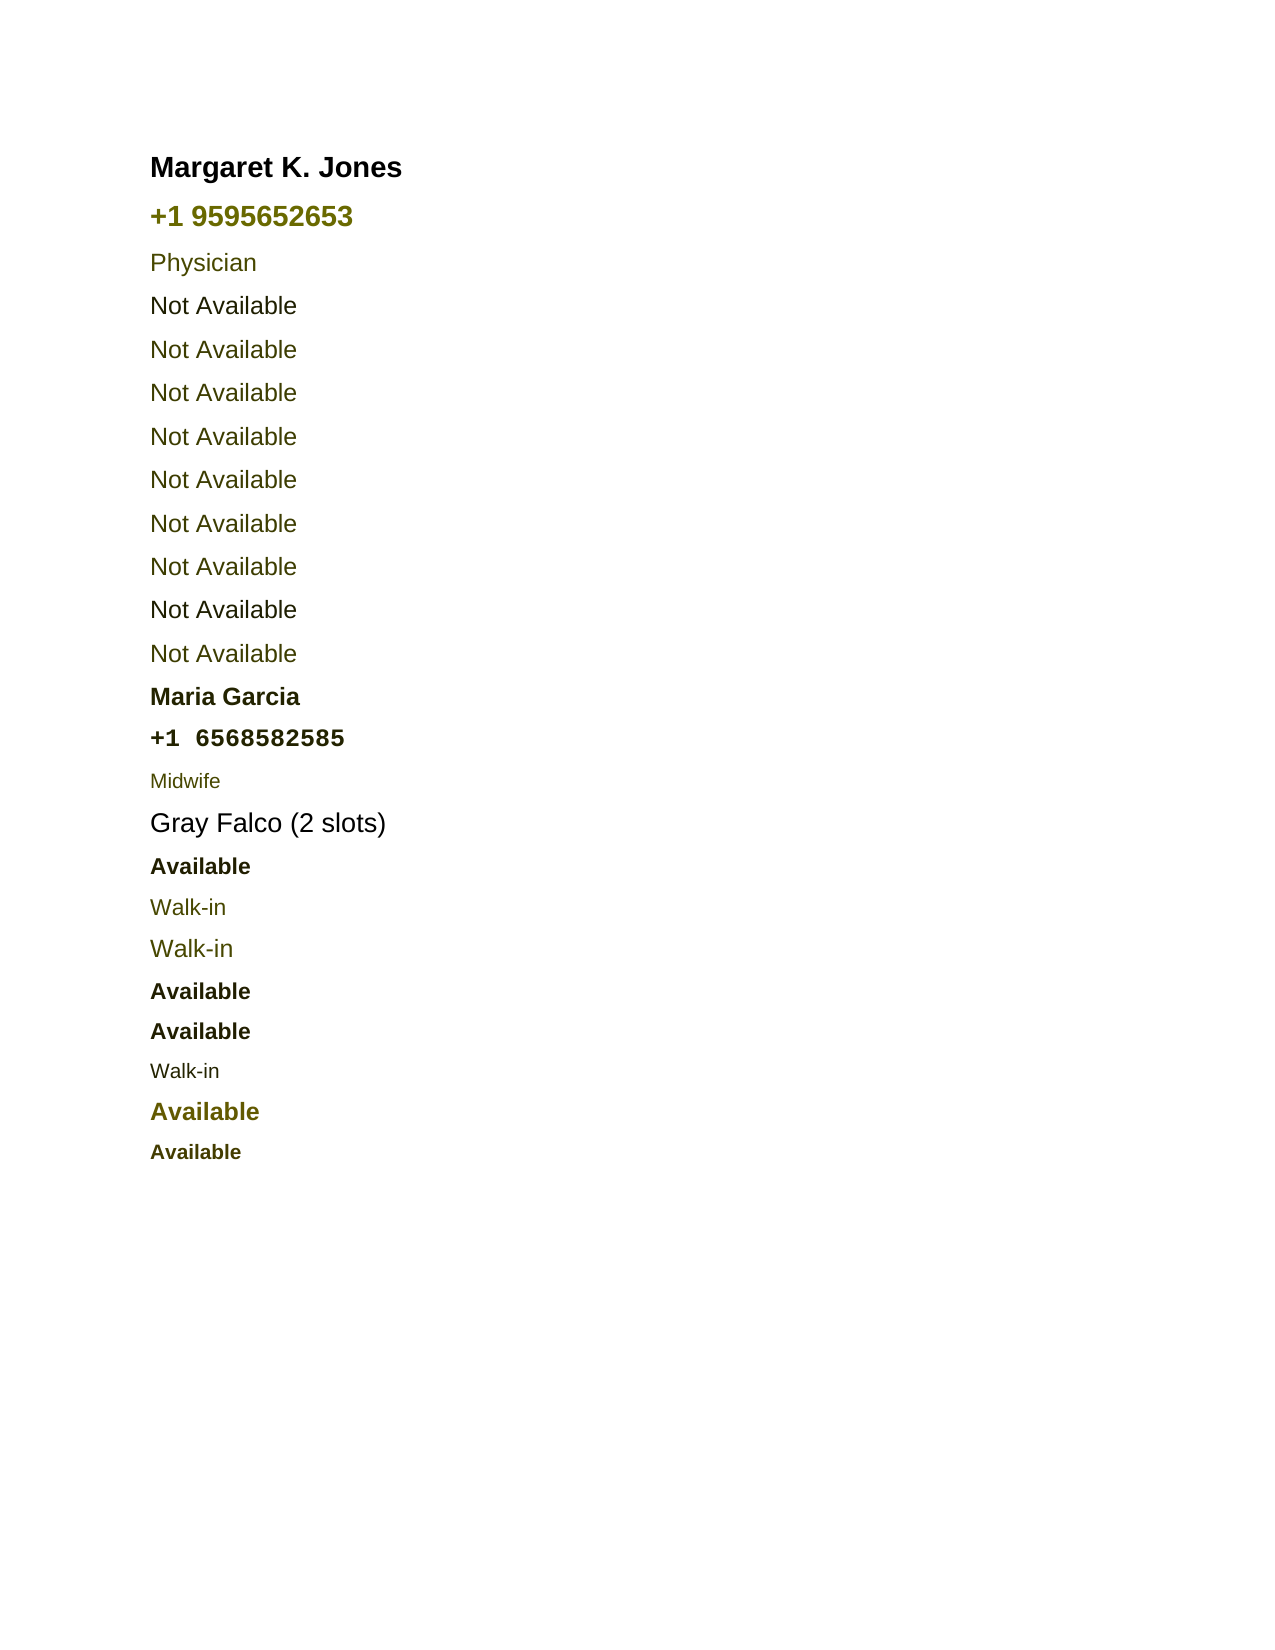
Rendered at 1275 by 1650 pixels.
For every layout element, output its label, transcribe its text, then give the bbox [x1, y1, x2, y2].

text Midwife [150, 769, 1125, 793]
text Not Available [150, 508, 1125, 537]
text +1 9595652653 [150, 199, 1125, 232]
text Not Available [150, 552, 1125, 581]
text Maria Garcia [150, 682, 1125, 711]
text Walk-in [150, 893, 1125, 920]
text Available [150, 1097, 1125, 1126]
text Not Available [150, 639, 1125, 668]
text Not Available [150, 335, 1125, 363]
text +1 6568582585 [150, 726, 1125, 754]
text Not Available [150, 291, 1125, 320]
text Available [150, 853, 1125, 879]
text Available [150, 1018, 1125, 1044]
text Gray Falco (2 slots) [150, 807, 1125, 838]
text Not Available [150, 595, 1125, 624]
text Not Available [150, 422, 1125, 450]
text Not Available [150, 378, 1125, 407]
text Available [150, 1140, 1125, 1164]
text Not Available [150, 465, 1125, 494]
text Available [150, 978, 1125, 1004]
text Walk-in [150, 934, 1125, 963]
text Physician [150, 248, 1125, 277]
text Margaret K. Jones [150, 150, 1125, 183]
text Walk-in [150, 1059, 1125, 1083]
